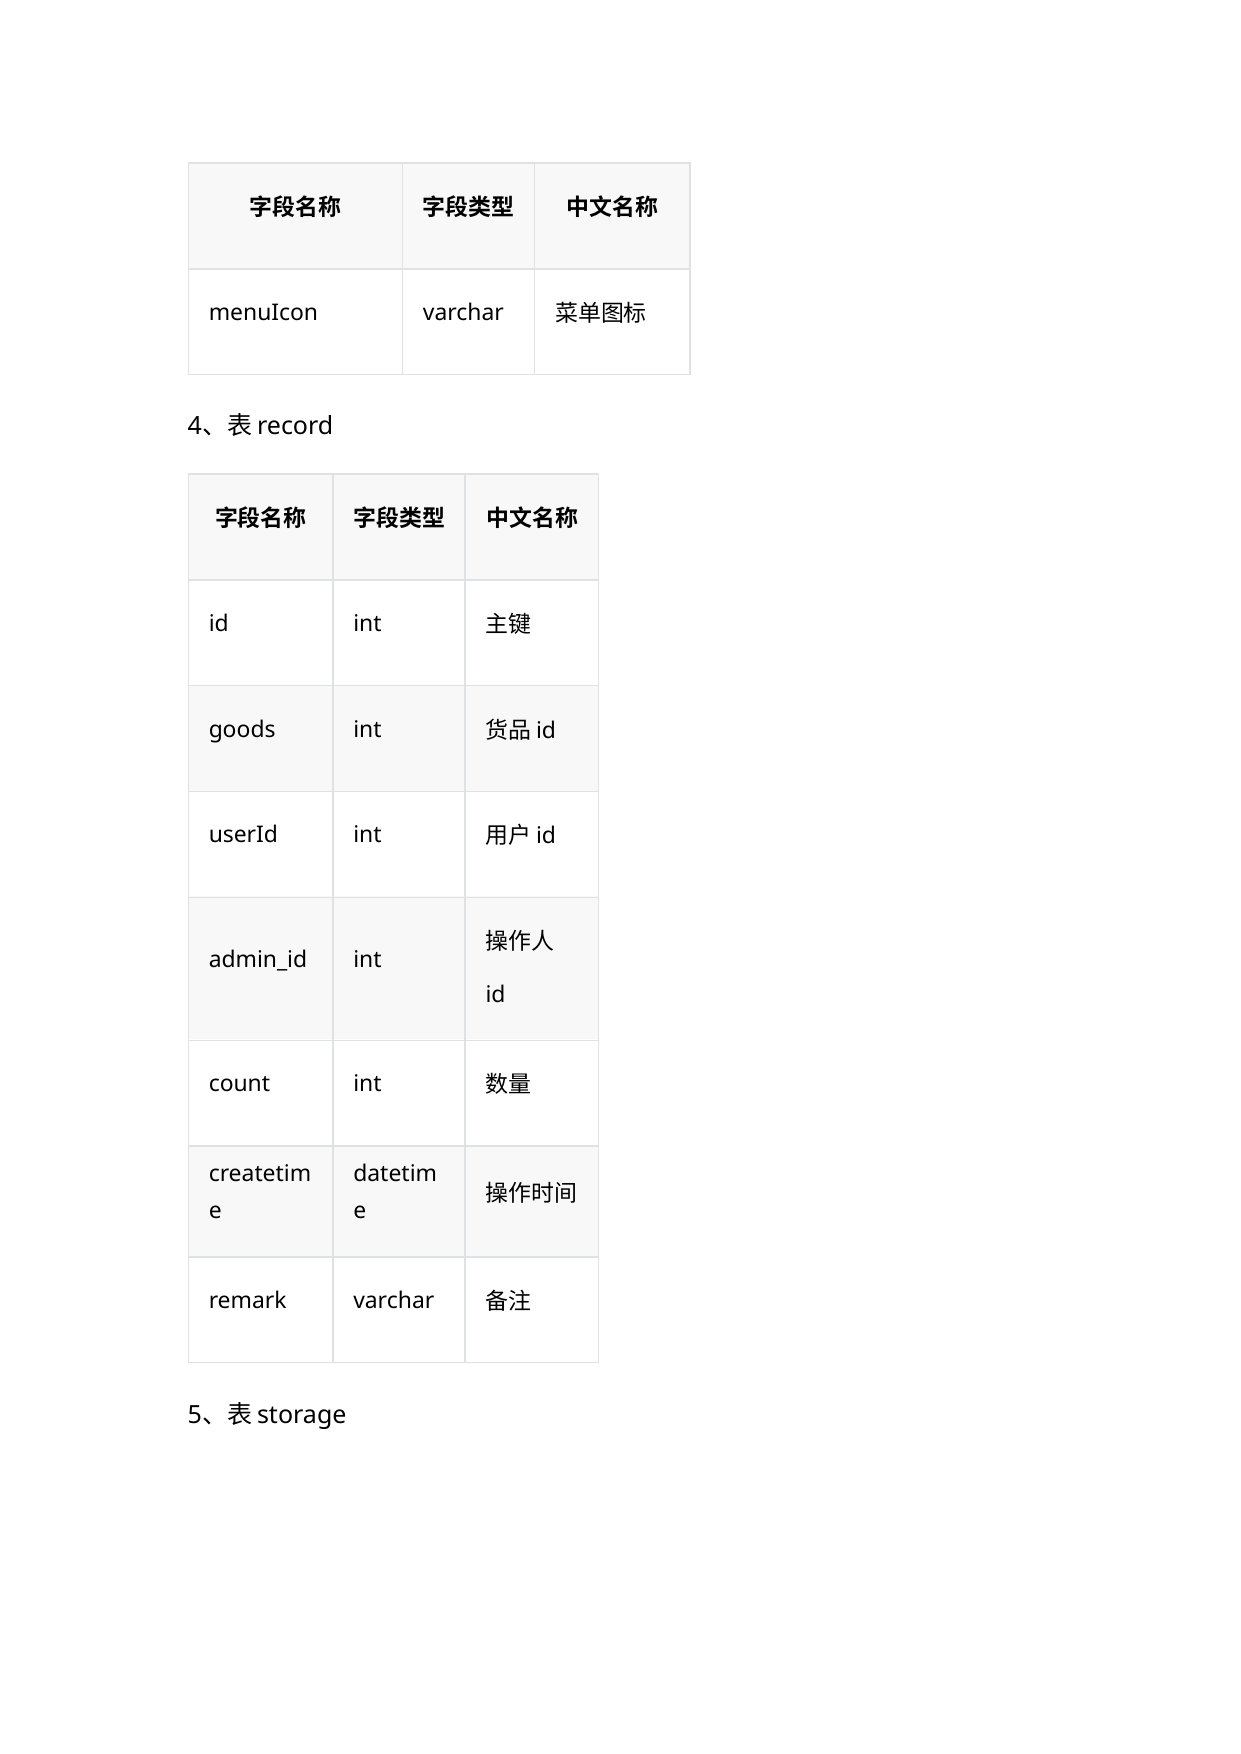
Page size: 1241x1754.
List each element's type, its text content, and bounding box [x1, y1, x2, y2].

table_header 中文名称 [535, 164, 689, 268]
table_cell 操作时间 [466, 1147, 598, 1256]
table_cell 操作人id [466, 898, 598, 1039]
table_header 字段类型 [403, 164, 534, 268]
table_header 中文名称 [466, 475, 598, 579]
table_cell int [334, 1041, 464, 1145]
table_header 字段名称 [189, 475, 332, 579]
table_cell id [189, 581, 332, 685]
table_cell 货品id [466, 686, 598, 791]
table_cell menuIcon [189, 270, 402, 374]
table_cell 数量 [466, 1041, 598, 1145]
table_cell varchar [403, 270, 534, 374]
table_cell int [334, 792, 464, 896]
table_cell int [334, 686, 464, 791]
table_header 字段名称 [189, 164, 402, 268]
table_cell remark [189, 1258, 332, 1362]
table_cell int [334, 898, 464, 1039]
text 4、表record [187, 391, 1053, 456]
table_cell 菜单图标 [535, 270, 689, 374]
table_cell int [334, 581, 464, 685]
table_cell createtime [189, 1147, 332, 1256]
text 5、表storage [187, 1380, 1053, 1445]
table_cell varchar [334, 1258, 464, 1362]
table_cell count [189, 1041, 332, 1145]
table_cell 备注 [466, 1258, 598, 1362]
table_cell userId [189, 792, 332, 896]
table_header 字段类型 [334, 475, 464, 579]
table_cell 主键 [466, 581, 598, 685]
table_cell goods [189, 686, 332, 791]
table_cell datetime [334, 1147, 464, 1256]
table_cell admin_id [189, 898, 332, 1039]
table_cell 用户id [466, 792, 598, 896]
